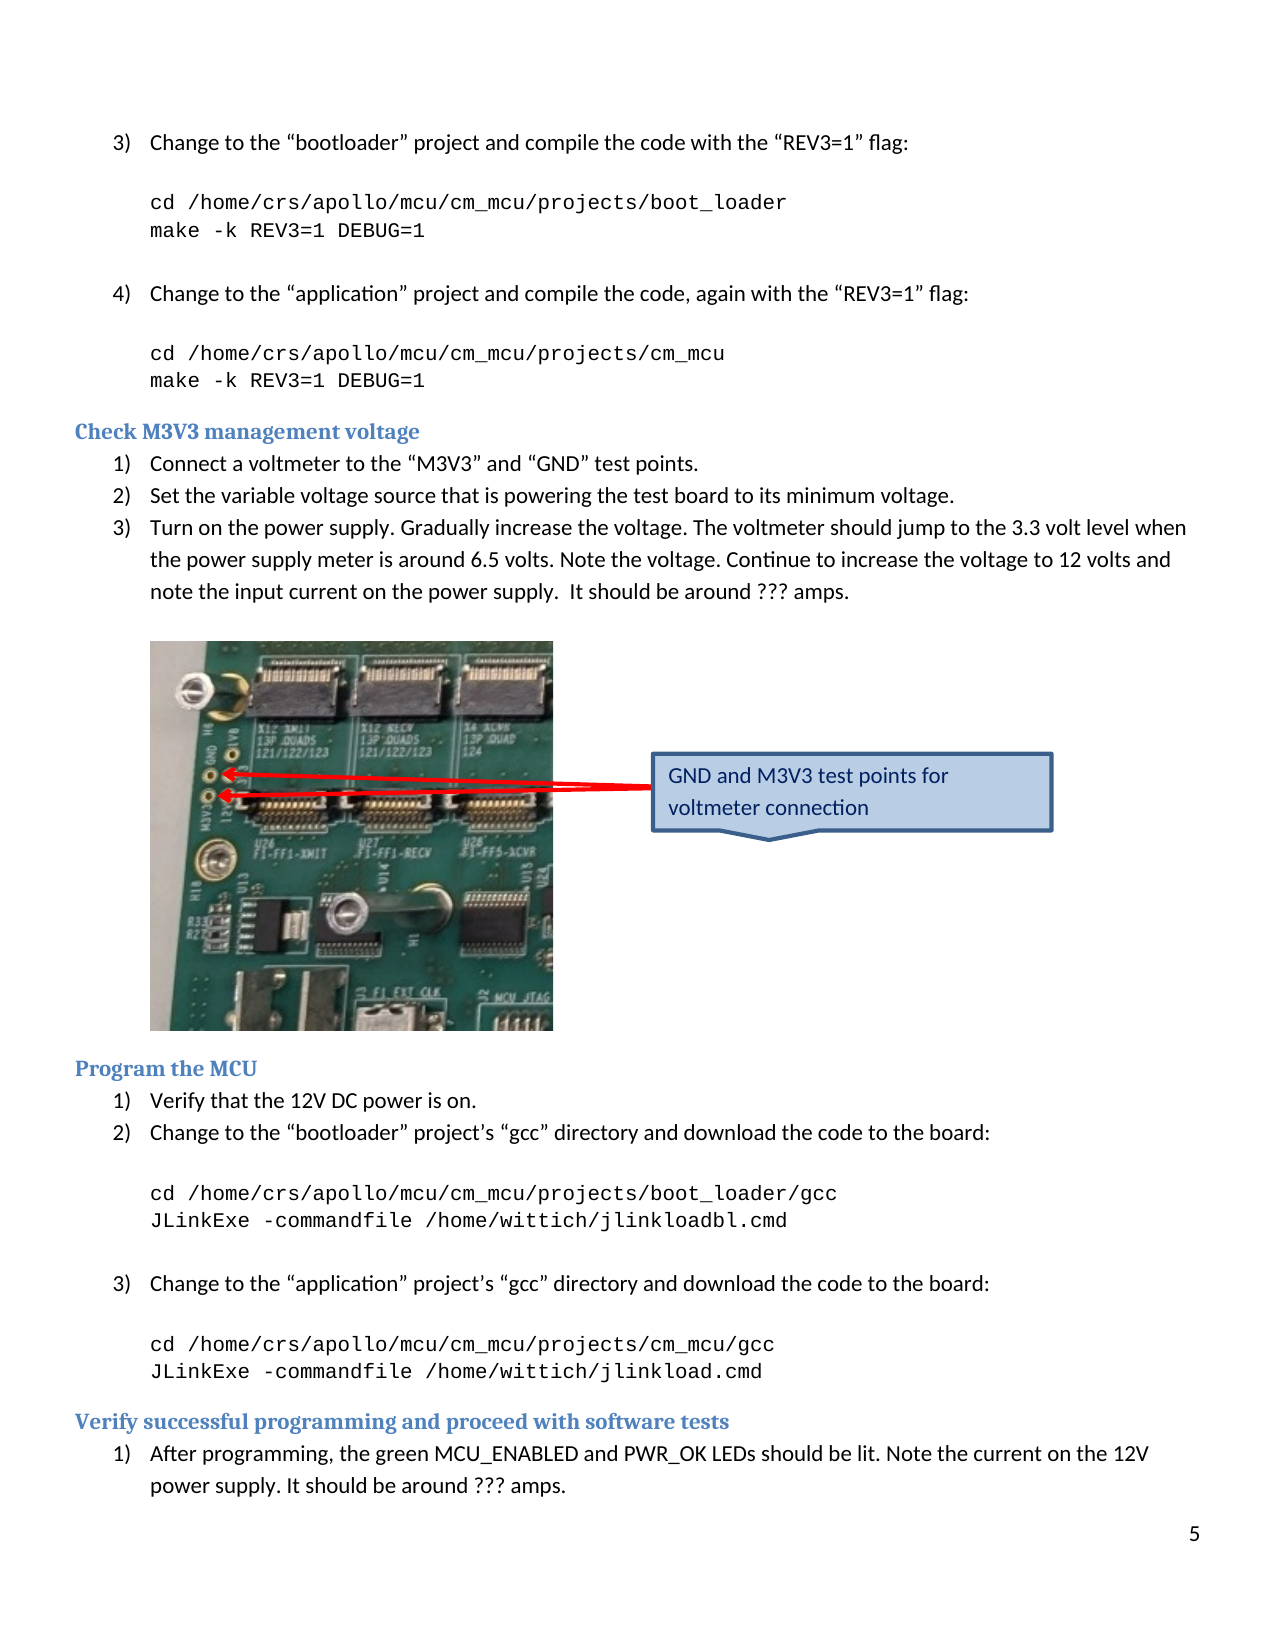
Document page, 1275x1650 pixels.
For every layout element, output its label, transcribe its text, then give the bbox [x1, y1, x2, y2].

list JLinkExe -commandfile /home/wittich/jlinkloadbl.cmd [150, 1210, 1200, 1233]
list Verify that the 12V DC power is on. [112, 1086, 1200, 1114]
list cd /home/crs/apollo/mcu/cm_mcu/projects/boot_loader/gcc [150, 1183, 1200, 1206]
subtitle Verify successful programming and proceed with software tests [75, 1409, 1200, 1435]
list JLinkExe -commandfile /home/wittich/jlinkload.cmd [150, 1361, 1200, 1384]
subtitle Program the MCU [75, 1056, 1200, 1082]
list Connect a voltmeter to the “M3V3” and “GND” test points. [112, 449, 1200, 477]
picture [150, 641, 554, 1031]
list Set the variable voltage source that is powering the test board to its minimum voltage. [112, 481, 1200, 509]
list Change to the “bootloader” project and compile the code with the “REV3=1” flag: [112, 128, 1200, 156]
list Turn on the power supply. Gradually increase the voltage. The voltmeter should jump to the 3.3 volt level when the power supply meter is around 6.5 volts. Note the voltage. Continue to increase the voltage to 12 volts and note the input current on the power supply. It should be around ??? amps. [112, 513, 1200, 606]
list make -k REV3=1 DEBUG=1 [150, 219, 1200, 243]
list Change to the “bootloader” project’s “gcc” directory and download the code to the board: [112, 1118, 1200, 1146]
subtitle Check M3V3 management voltage [75, 418, 1200, 445]
list cd /home/crs/apollo/mcu/cm_mcu/projects/cm_mcu/gcc [150, 1334, 1200, 1357]
list cd /home/crs/apollo/mcu/cm_mcu/projects/boot_loader [150, 192, 1200, 216]
list Change to the “application” project and compile the code, again with the “REV3=1” flag: [112, 279, 1200, 307]
list make -k REV3=1 DEBUG=1 [150, 371, 1200, 394]
list After programming, the green MCU_ENABLED and PWR_OK LEDs should be lit. Note the current on the 12V power supply. It should be around ??? amps. [112, 1439, 1200, 1499]
list Change to the “application” project’s “gcc” directory and download the code to the board: [112, 1269, 1200, 1297]
list cd /home/crs/apollo/mcu/cm_mcu/projects/cm_mcu [150, 343, 1200, 367]
